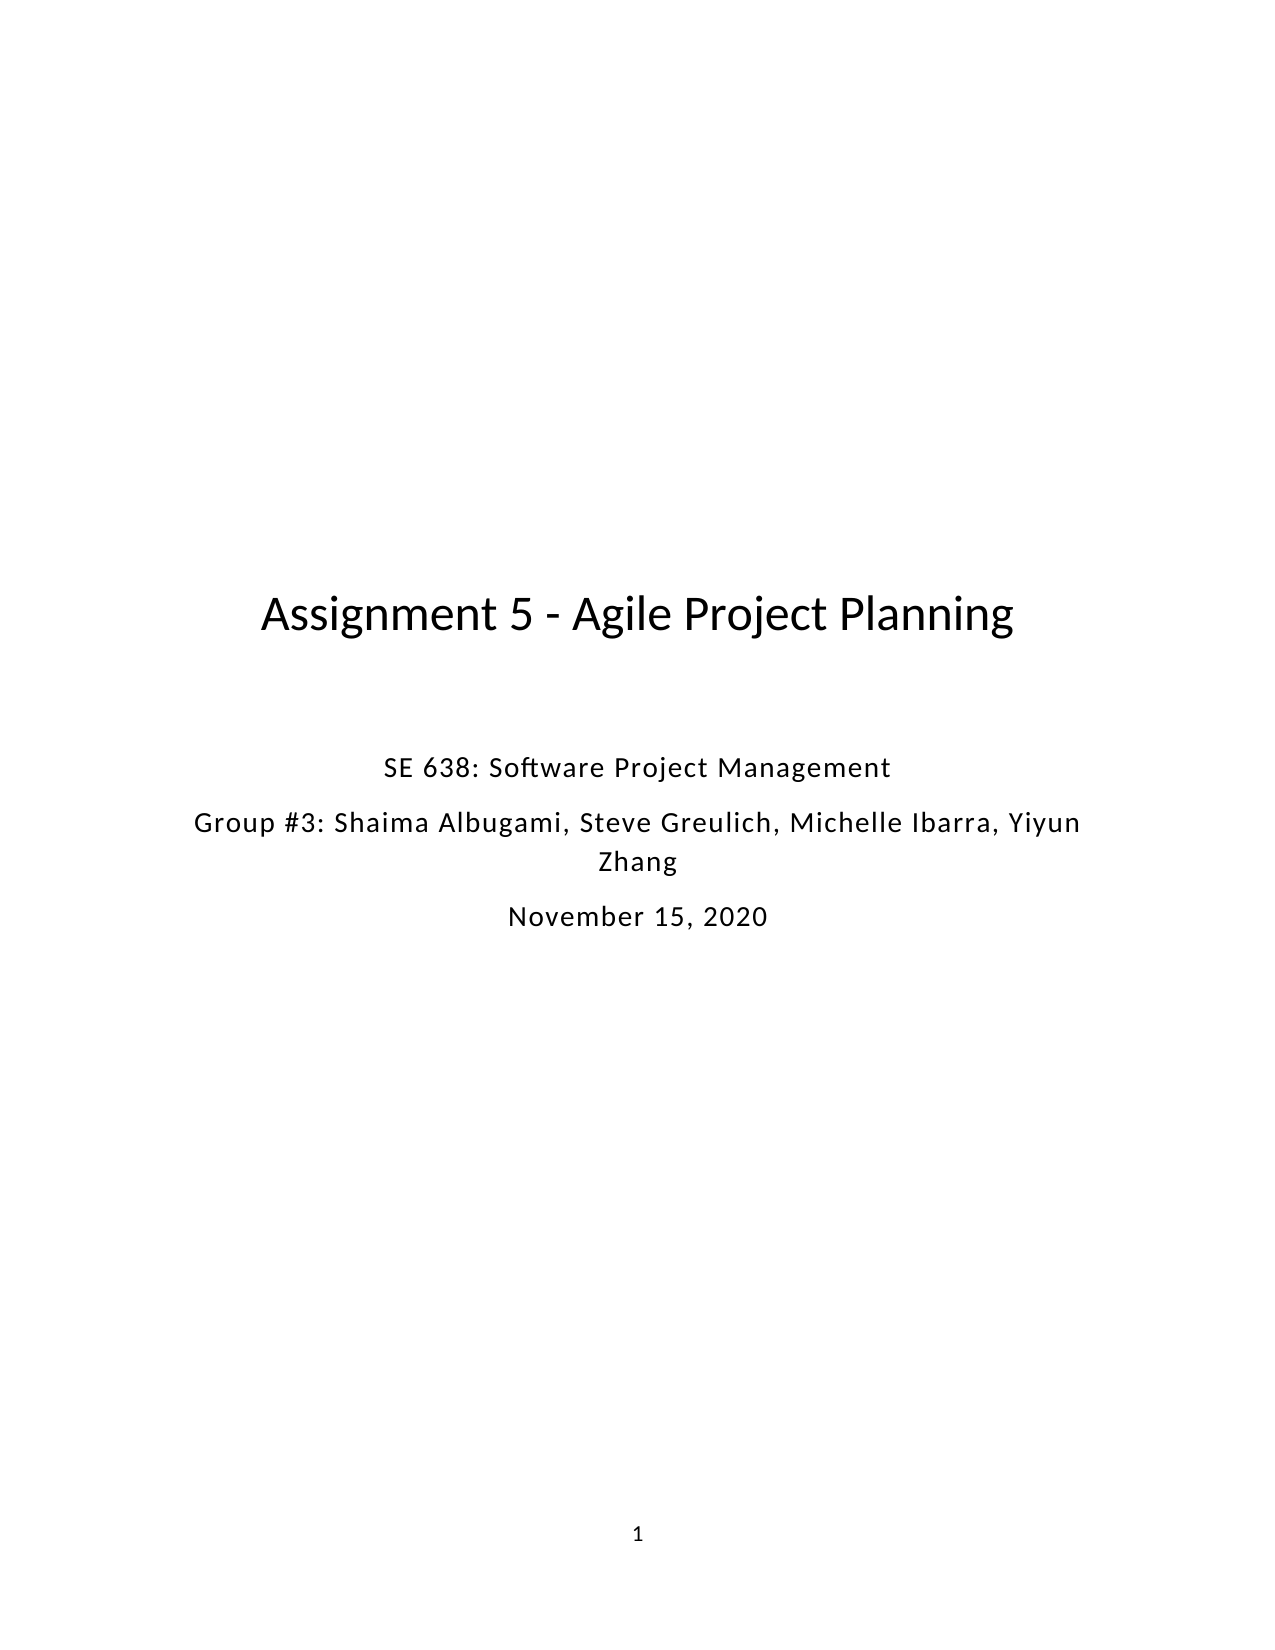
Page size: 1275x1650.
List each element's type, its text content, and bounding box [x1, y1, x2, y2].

subtitle SE 638: Software Project Management [150, 749, 1125, 785]
subtitle Group #3: Shaima Albugami, Steve Greulich, Michelle Ibarra, Yiyun Zhang [150, 804, 1125, 878]
subtitle November 15, 2020 [150, 898, 1125, 933]
subtitle Assignment 5 - Agile Project Planning [150, 581, 1125, 642]
